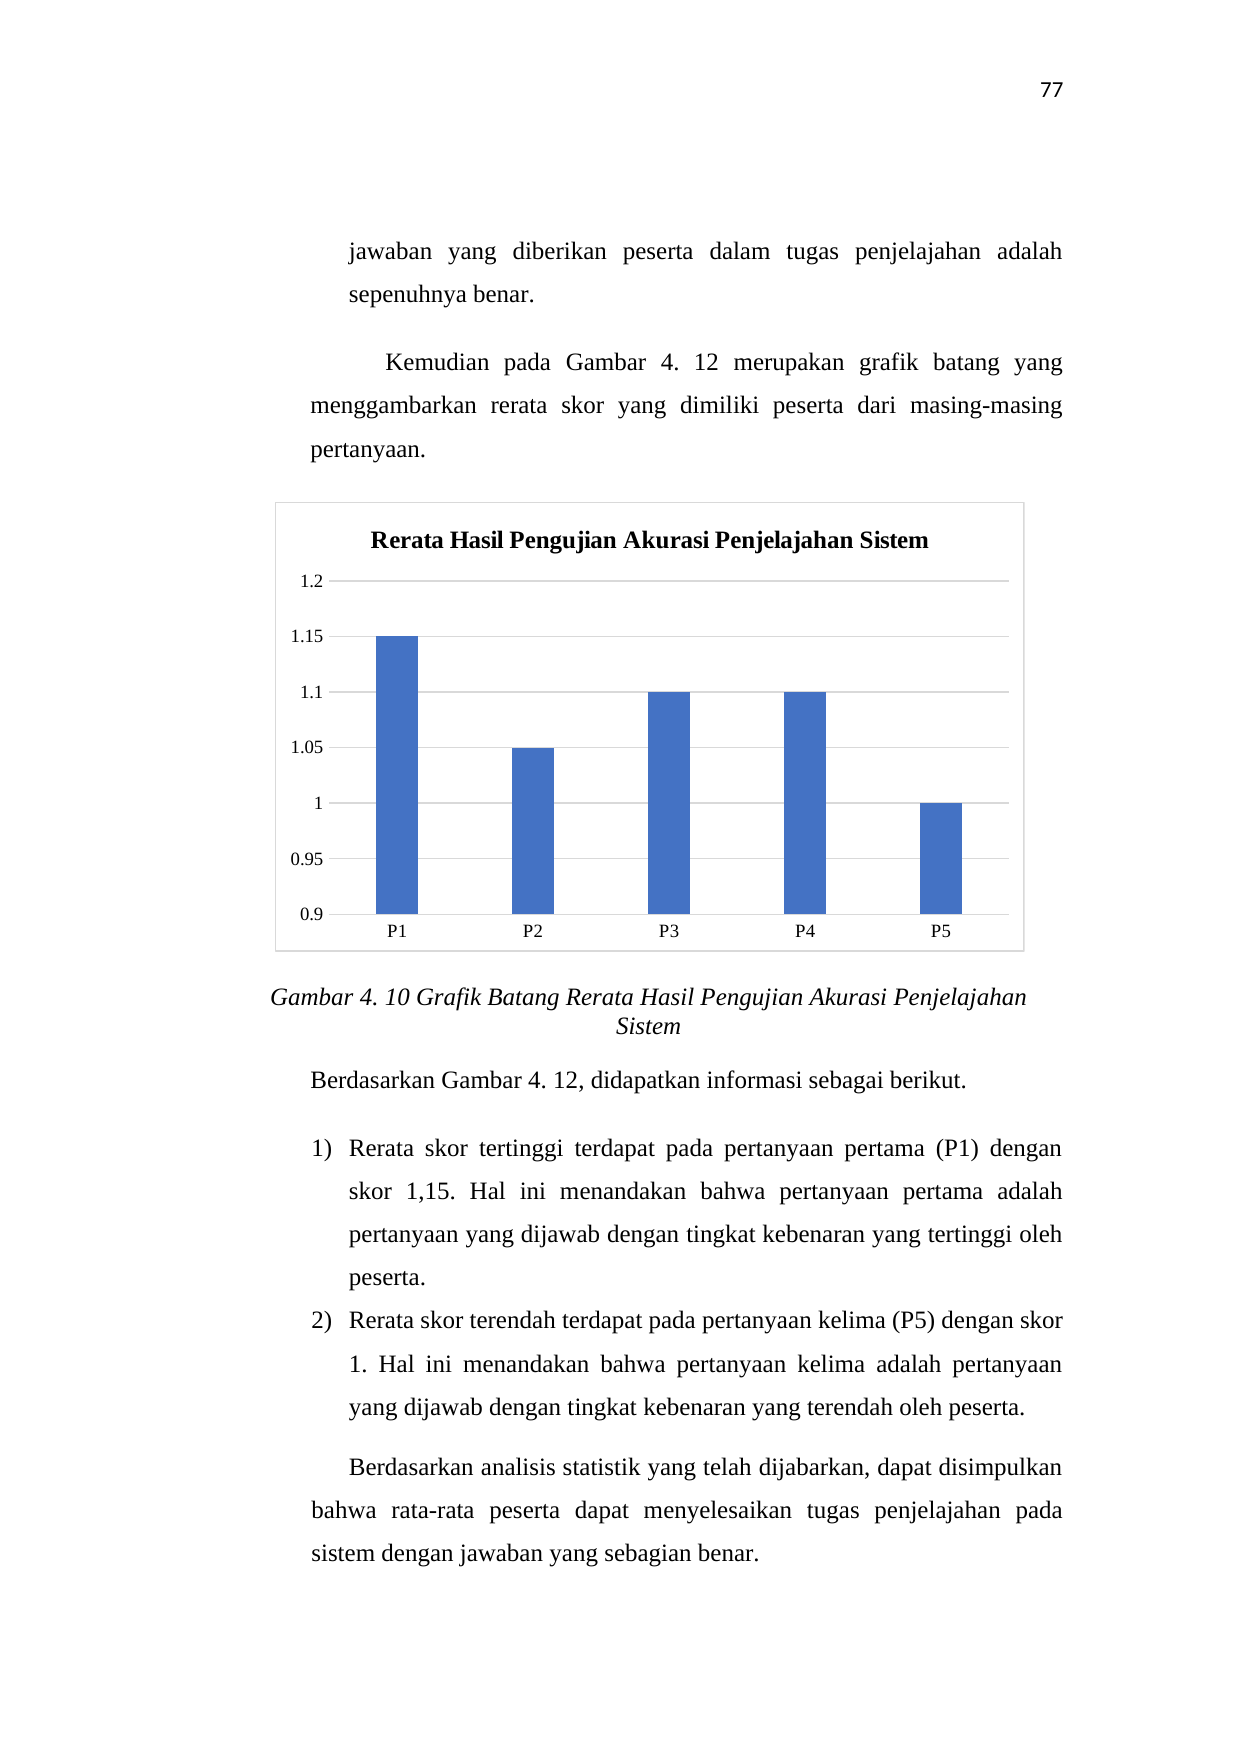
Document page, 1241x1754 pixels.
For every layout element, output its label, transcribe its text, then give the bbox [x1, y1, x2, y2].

text Berdasarkan Gambar 4. 12, didapatkan informasi sebagai berikut. [310, 1065, 1063, 1094]
list Rerata skor tertinggi terdapat pada pertanyaan pertama (P1) dengan skor 1,15. Hal ini menandakan bahwa pertanyaan pertama adalah pertanyaan yang dijawab dengan tingkat kebenaran yang tertinggi oleh peserta. [311, 1133, 1063, 1291]
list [311, 236, 1063, 308]
text Gambar 4. 10 Grafik Batang Rerata Hasil Pengujian Akurasi Penjelajahan Sistem [236, 982, 1063, 1040]
list Rerata skor terendah terdapat pada pertanyaan kelima (P5) dengan skor 1. Hal ini menandakan bahwa pertanyaan kelima adalah pertanyaan yang dijawab dengan tingkat kebenaran yang terendah oleh peserta. [311, 1306, 1063, 1421]
text Kemudian pada Gambar 4. 12 merupakan grafik batang yang menggambarkan rerata skor yang dimiliki peserta dari masing-masing pertanyaan. [310, 347, 1063, 462]
text Berdasarkan analisis statistik yang telah dijabarkan, dapat disimpulkan bahwa rata-rata peserta dapat menyelesaikan tugas penjelajahan pada sistem dengan jawaban yang sebagian benar. [311, 1452, 1063, 1567]
